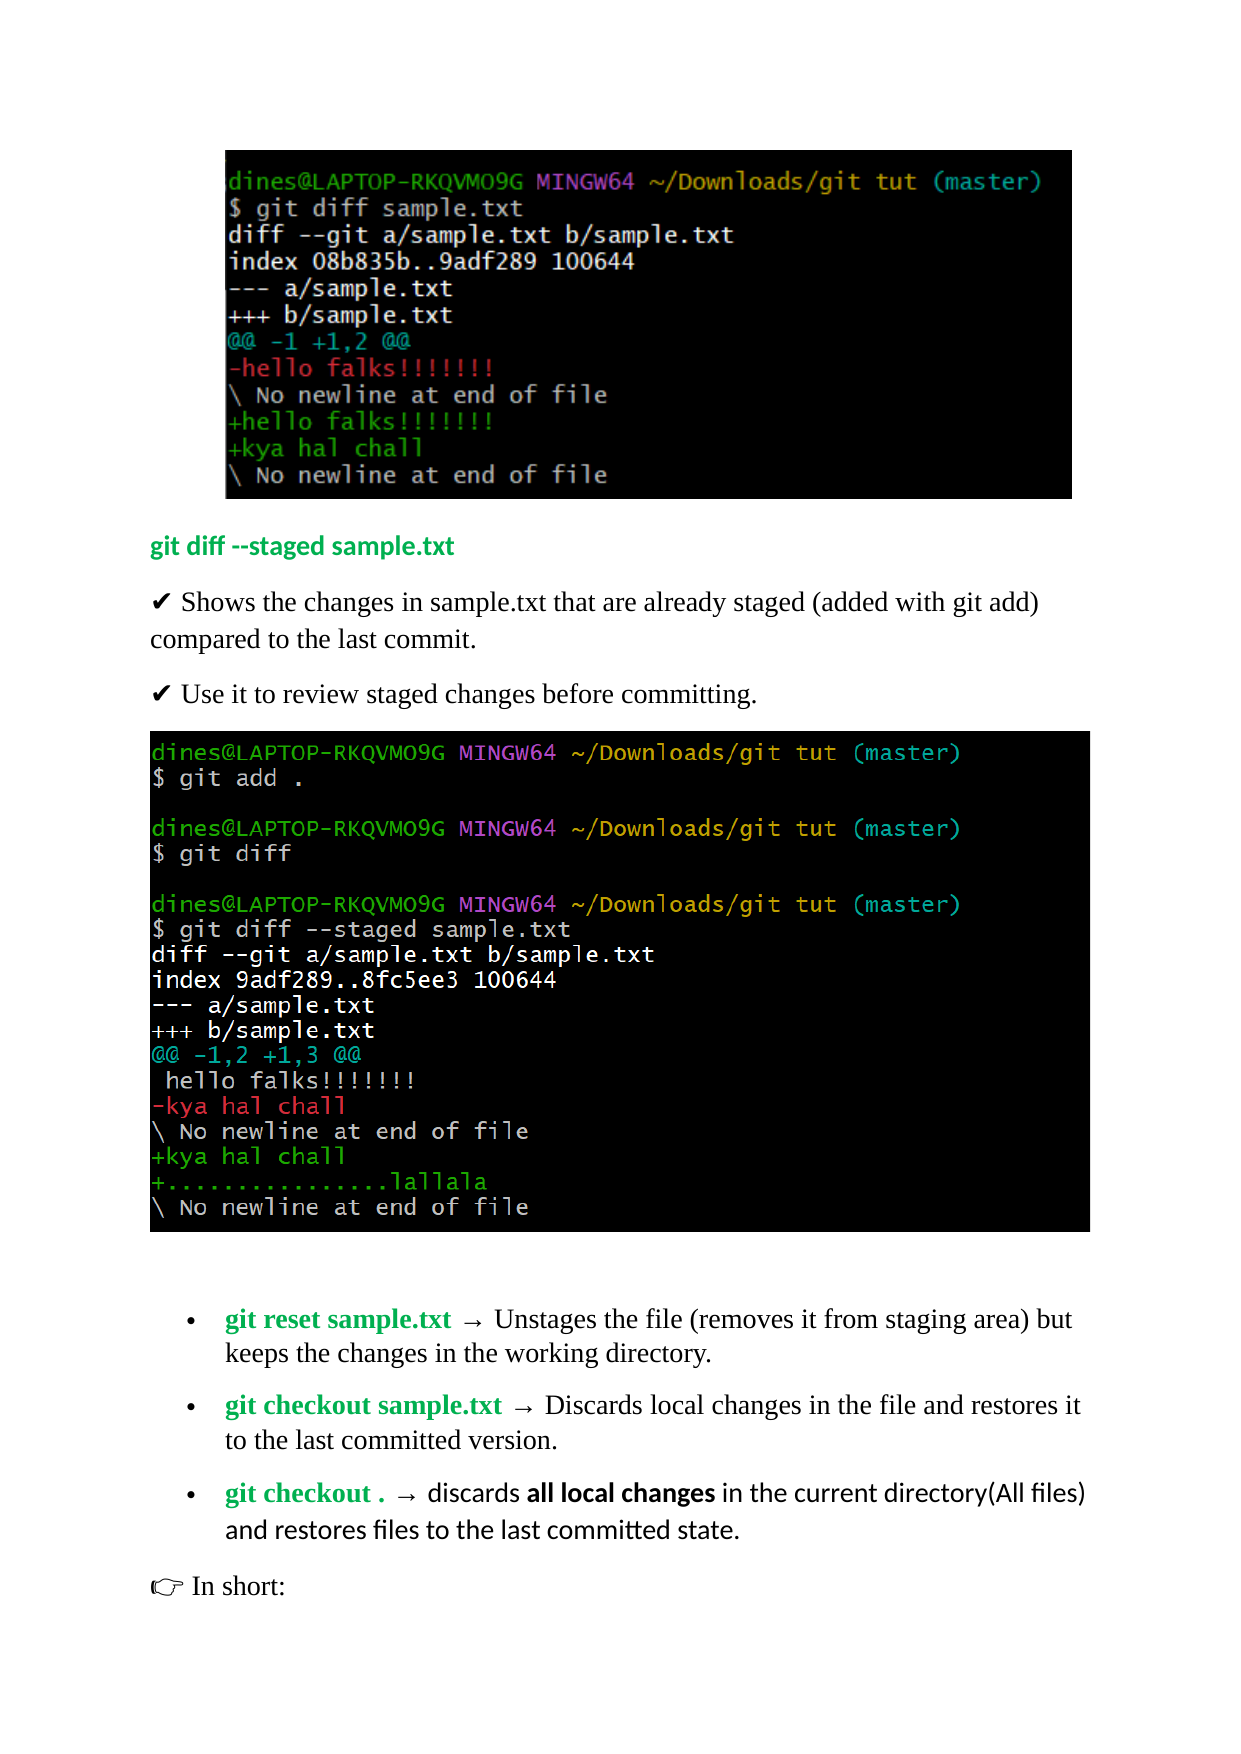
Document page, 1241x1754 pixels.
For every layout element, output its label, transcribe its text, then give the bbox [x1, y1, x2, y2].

text 👉 In short: [150, 1565, 1090, 1604]
text ✔️ Use it to review staged changes before committing. [150, 674, 1090, 712]
text ✔️ Shows the changes in sample.txt that are already staged (added with git add) compared to the last commit. [150, 581, 1090, 654]
list git checkout . → discards all local changes in the current directory(All files) and restores files to the last committed state. [187, 1474, 1090, 1546]
picture [150, 731, 1091, 1232]
text git diff --staged sample.txt [150, 528, 1090, 562]
picture [225, 150, 1072, 499]
list git checkout sample.txt → Discards local changes in the file and restores it to the last committed version. [187, 1388, 1090, 1455]
list git reset sample.txt → Unstages the file (removes it from staging area) but keeps the changes in the working directory. [187, 1302, 1090, 1369]
